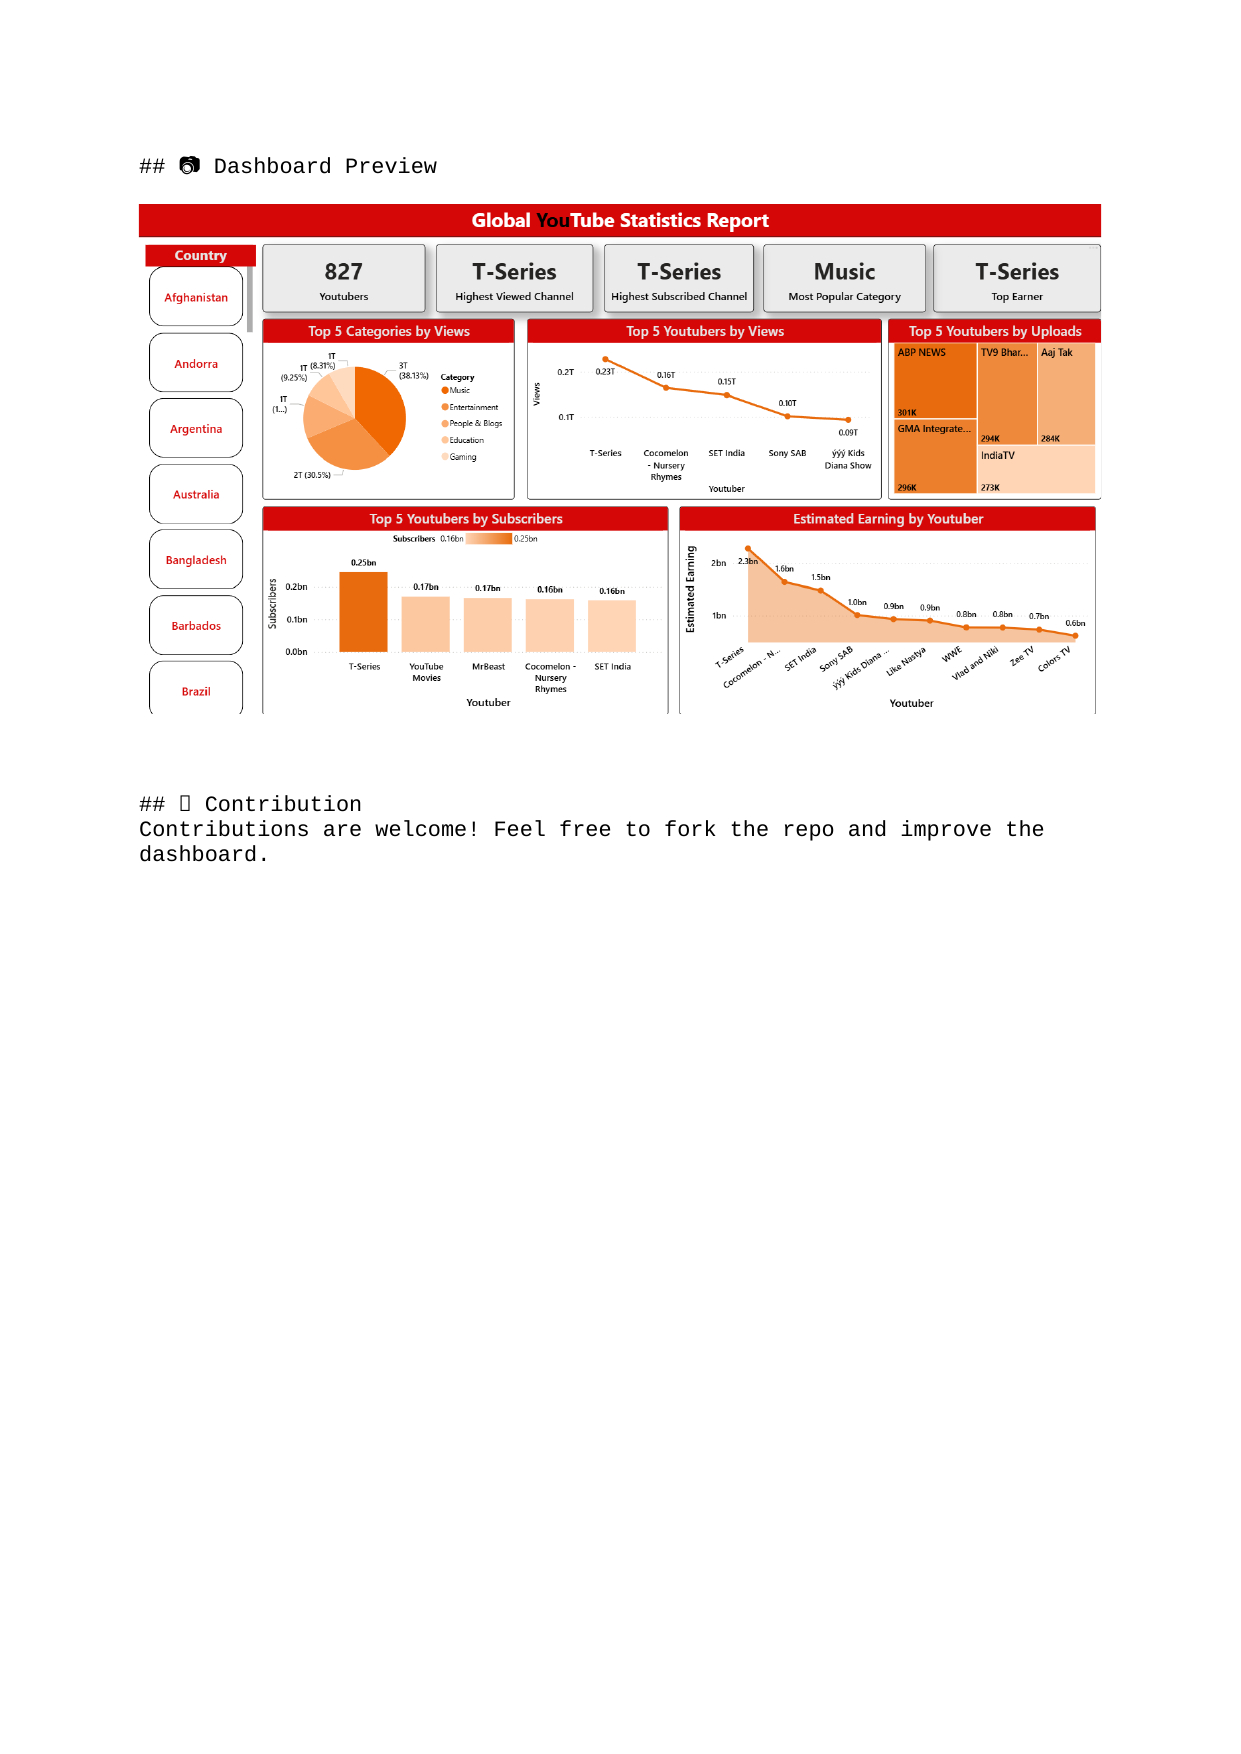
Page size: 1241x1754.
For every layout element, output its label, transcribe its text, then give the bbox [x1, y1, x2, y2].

picture [138, 204, 1102, 714]
text ## 📷 Dashboard Preview [139, 150, 1101, 180]
text Contributions are welcome! Feel free to fork the repo and improve the dashboard. [139, 818, 1101, 868]
text ## 🤝 Contribution [139, 788, 1101, 818]
